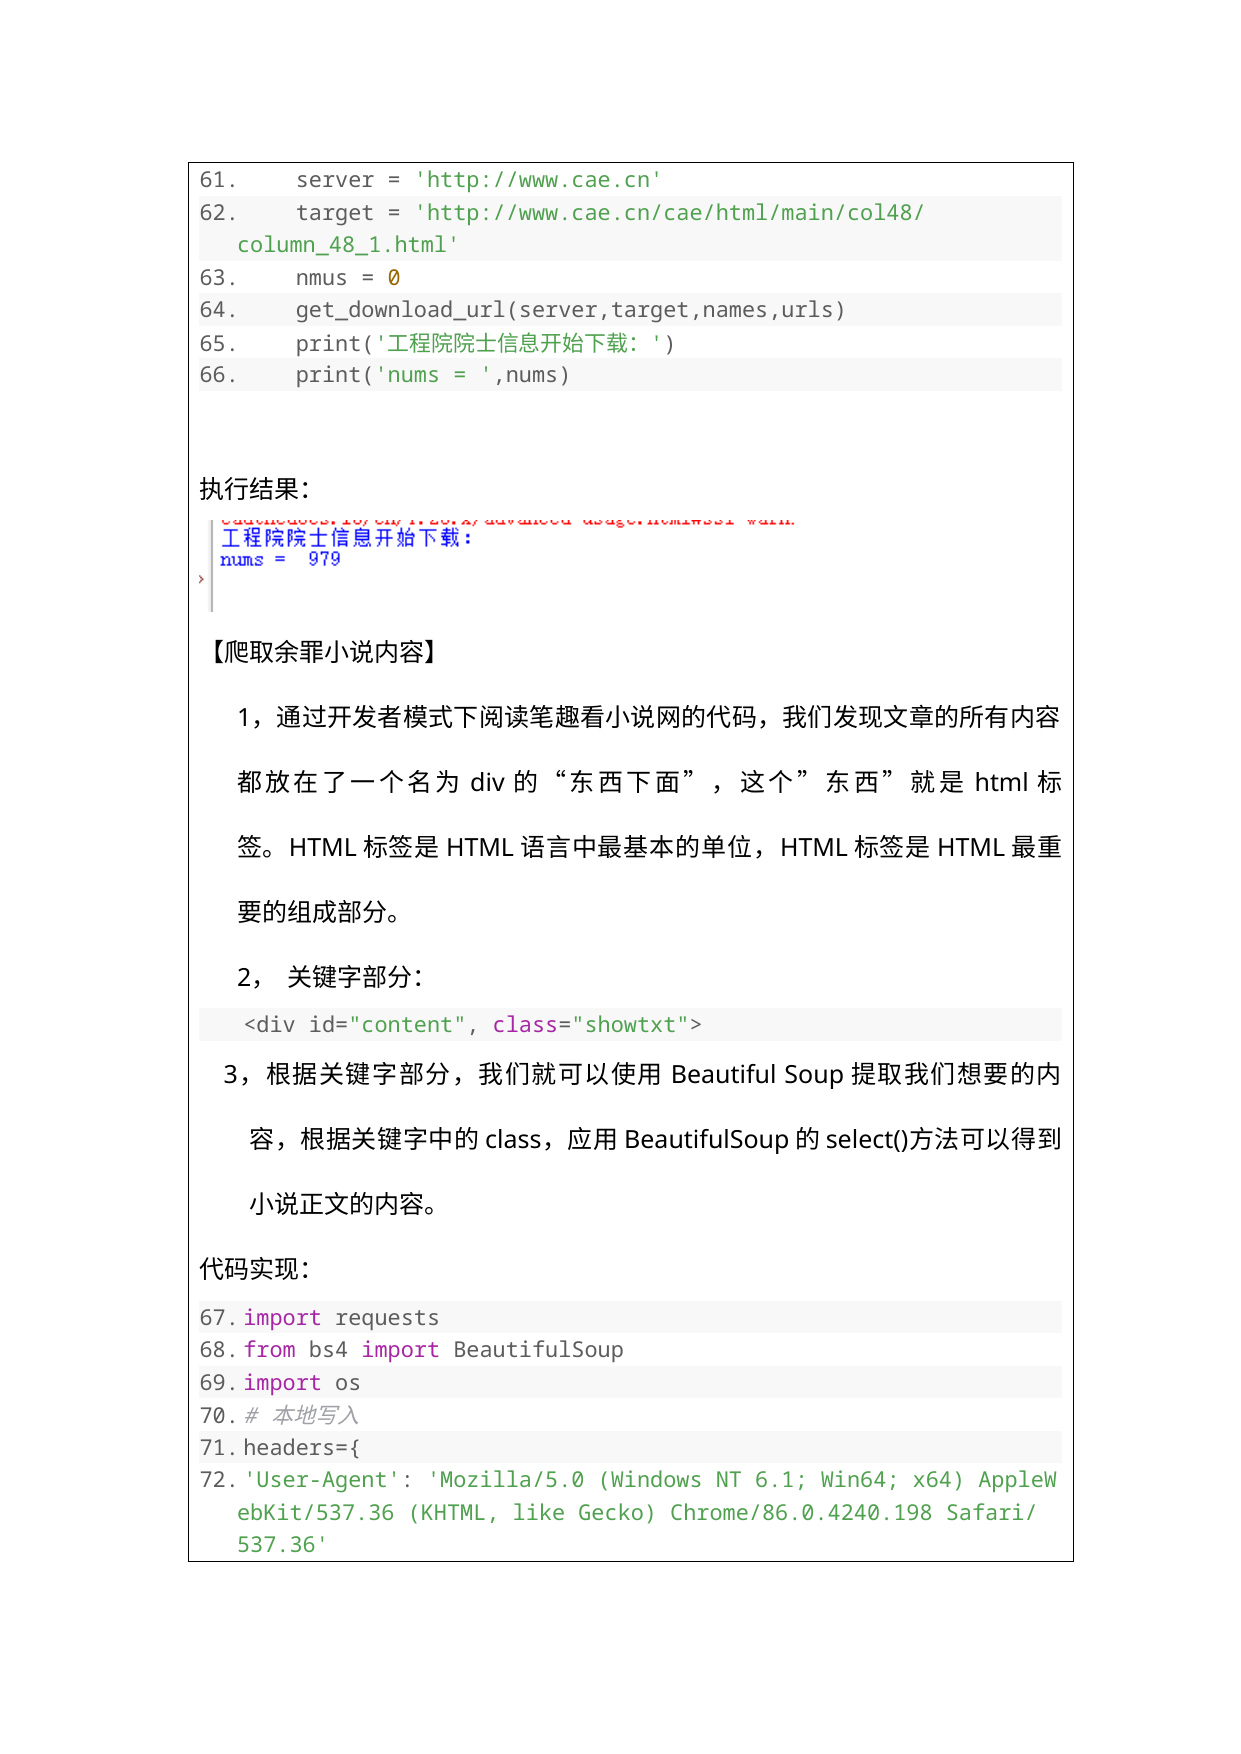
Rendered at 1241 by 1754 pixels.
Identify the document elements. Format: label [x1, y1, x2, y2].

table_cell [189, 163, 1073, 1561]
picture [199, 520, 795, 612]
